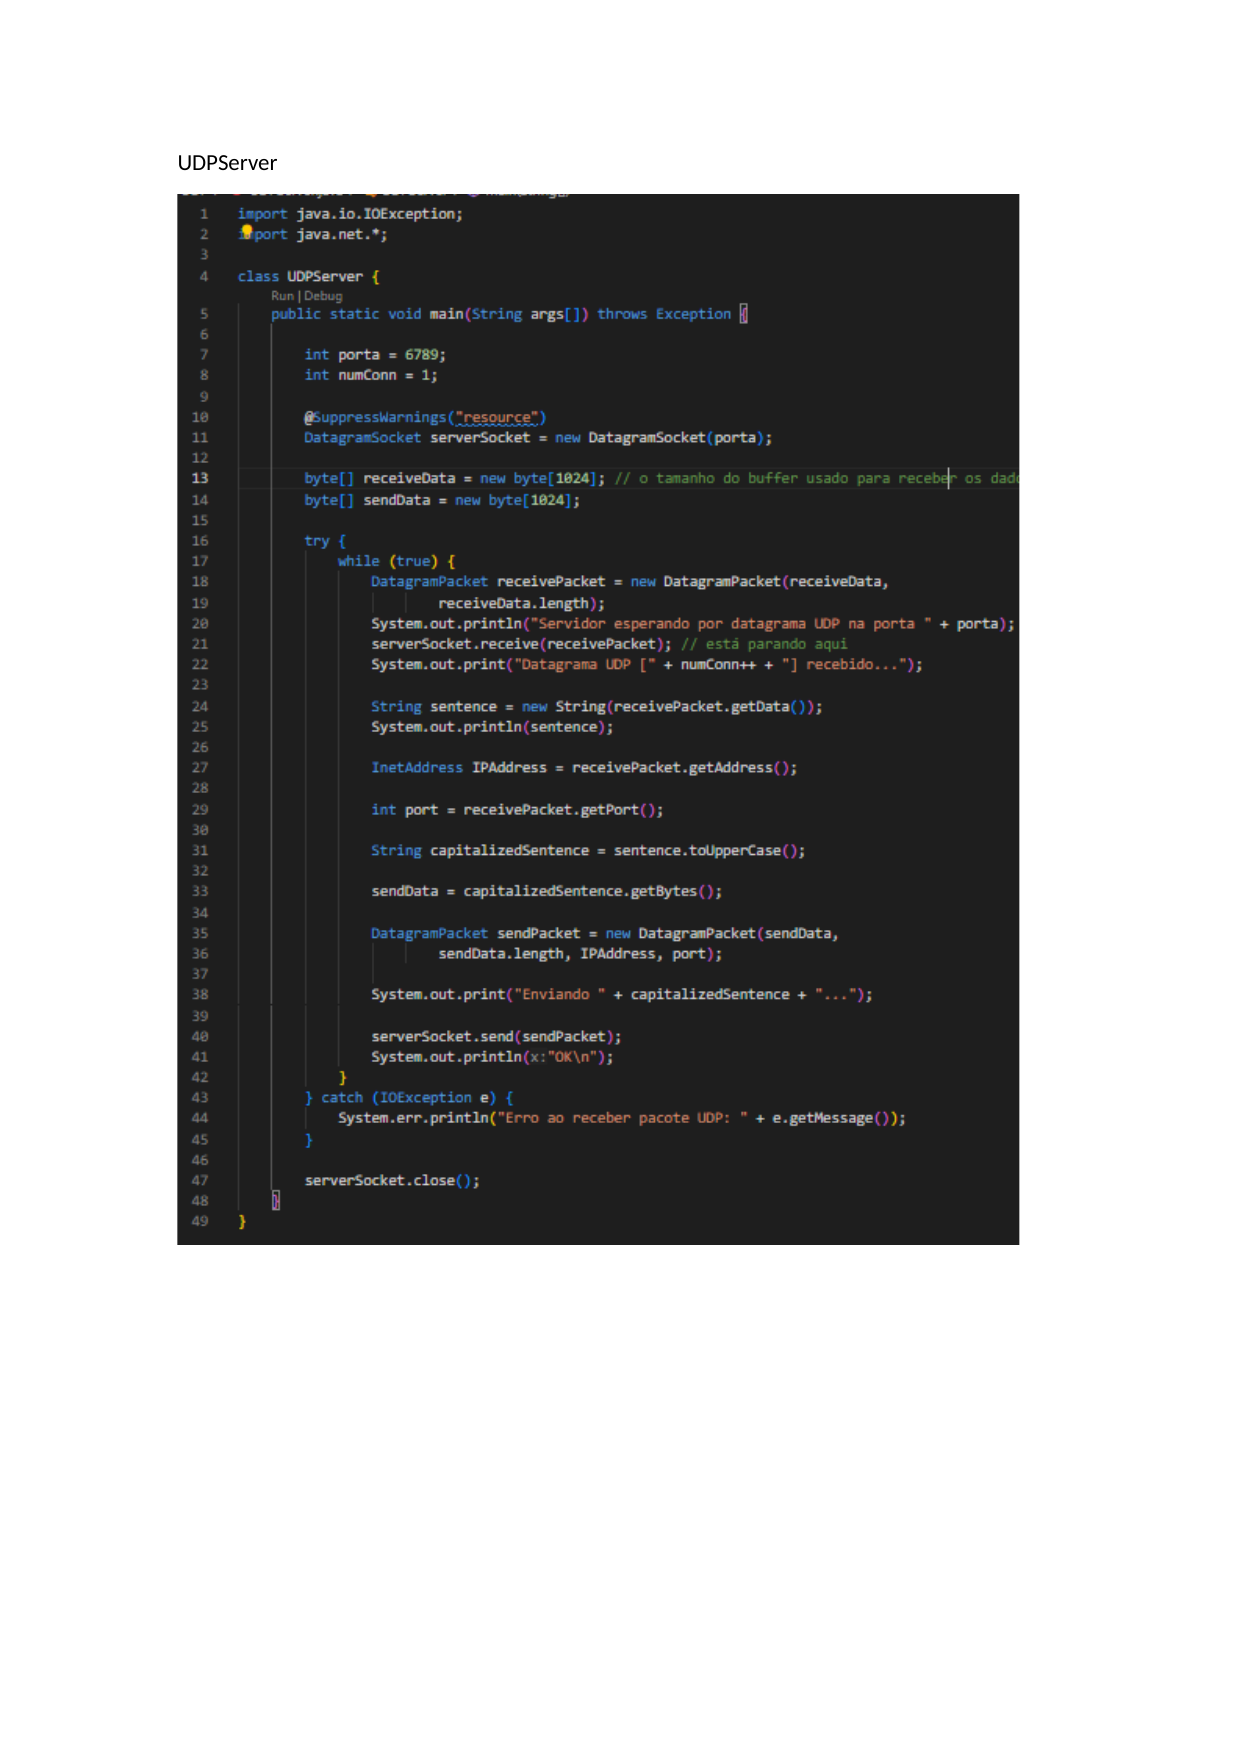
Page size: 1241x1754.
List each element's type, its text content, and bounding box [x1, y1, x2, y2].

text UDPServer [177, 148, 1063, 176]
picture [177, 194, 1020, 1245]
